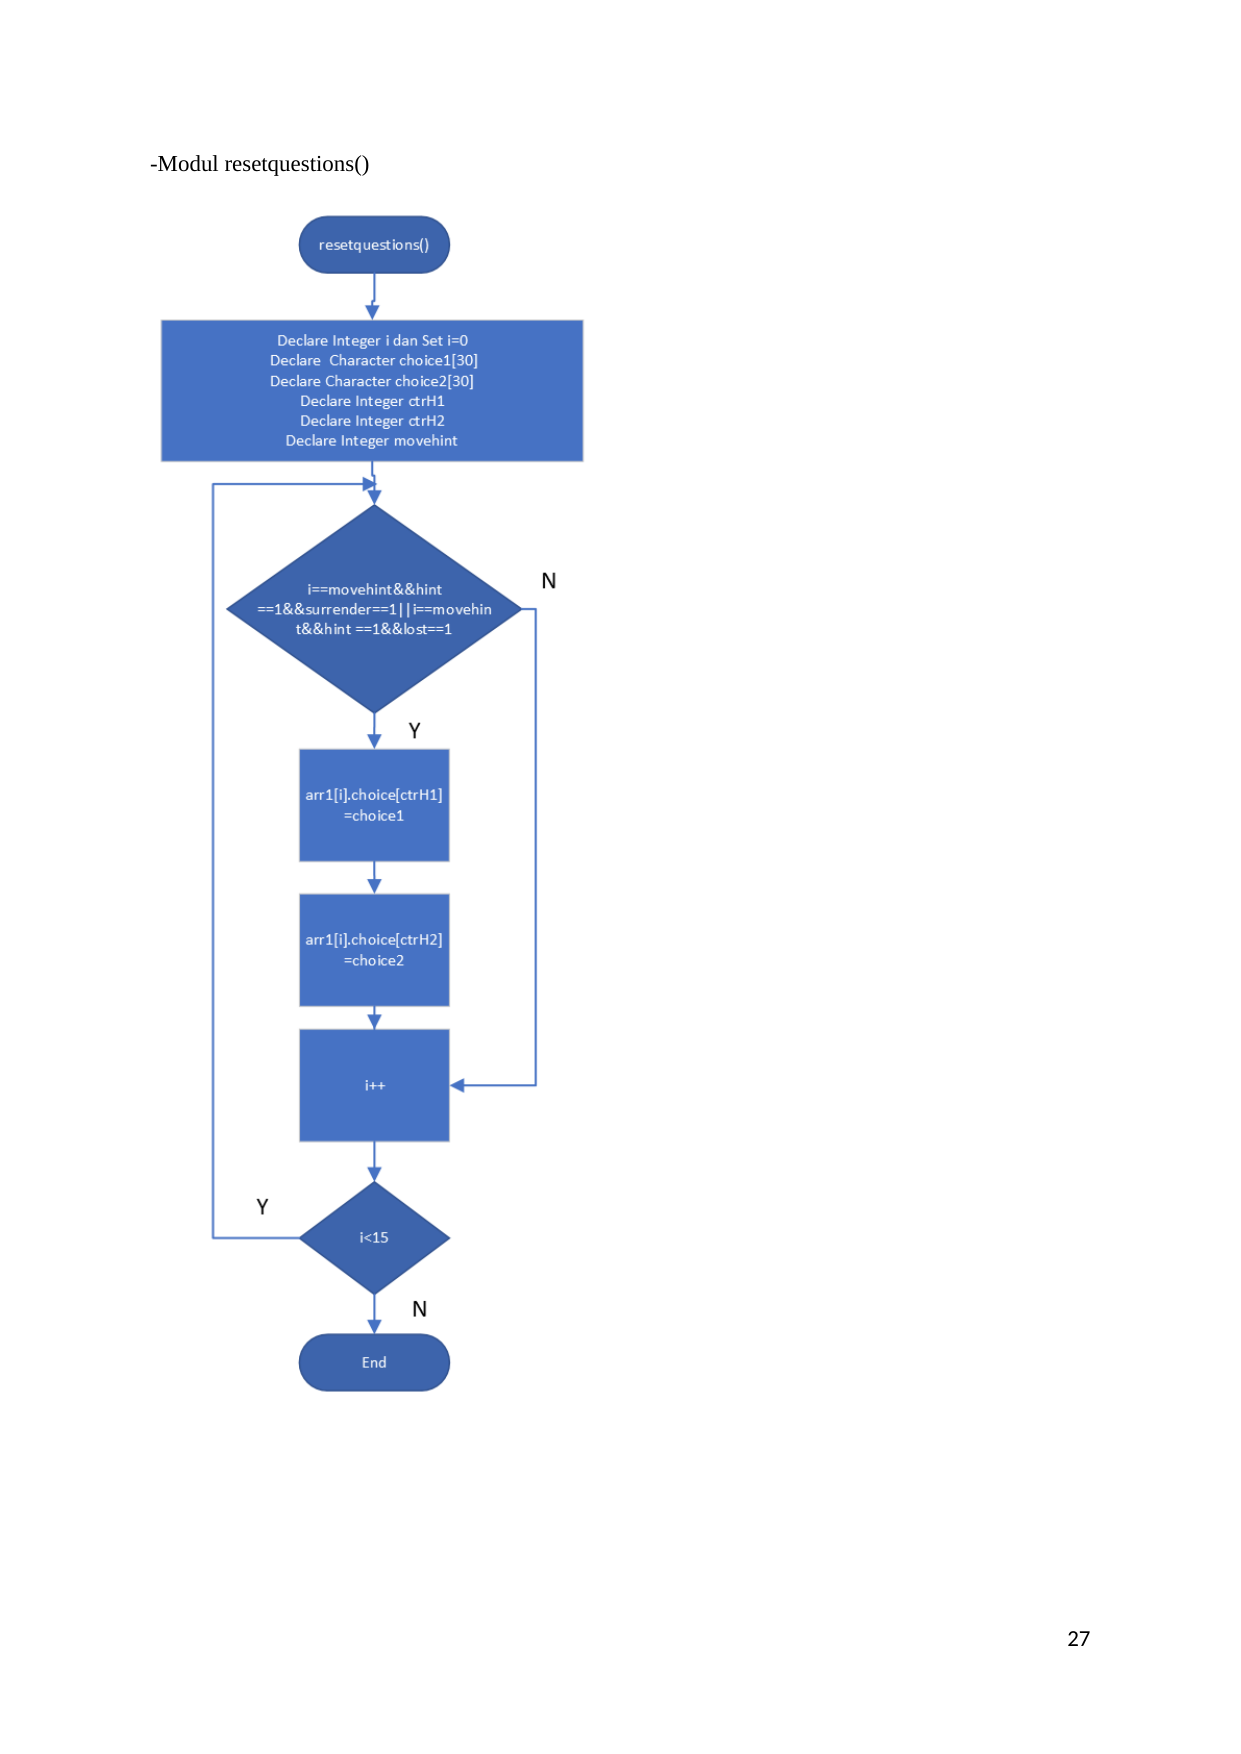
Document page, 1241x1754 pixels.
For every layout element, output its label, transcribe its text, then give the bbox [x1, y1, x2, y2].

picture [150, 206, 594, 1402]
text -Modul resetquestions() [150, 150, 1090, 176]
